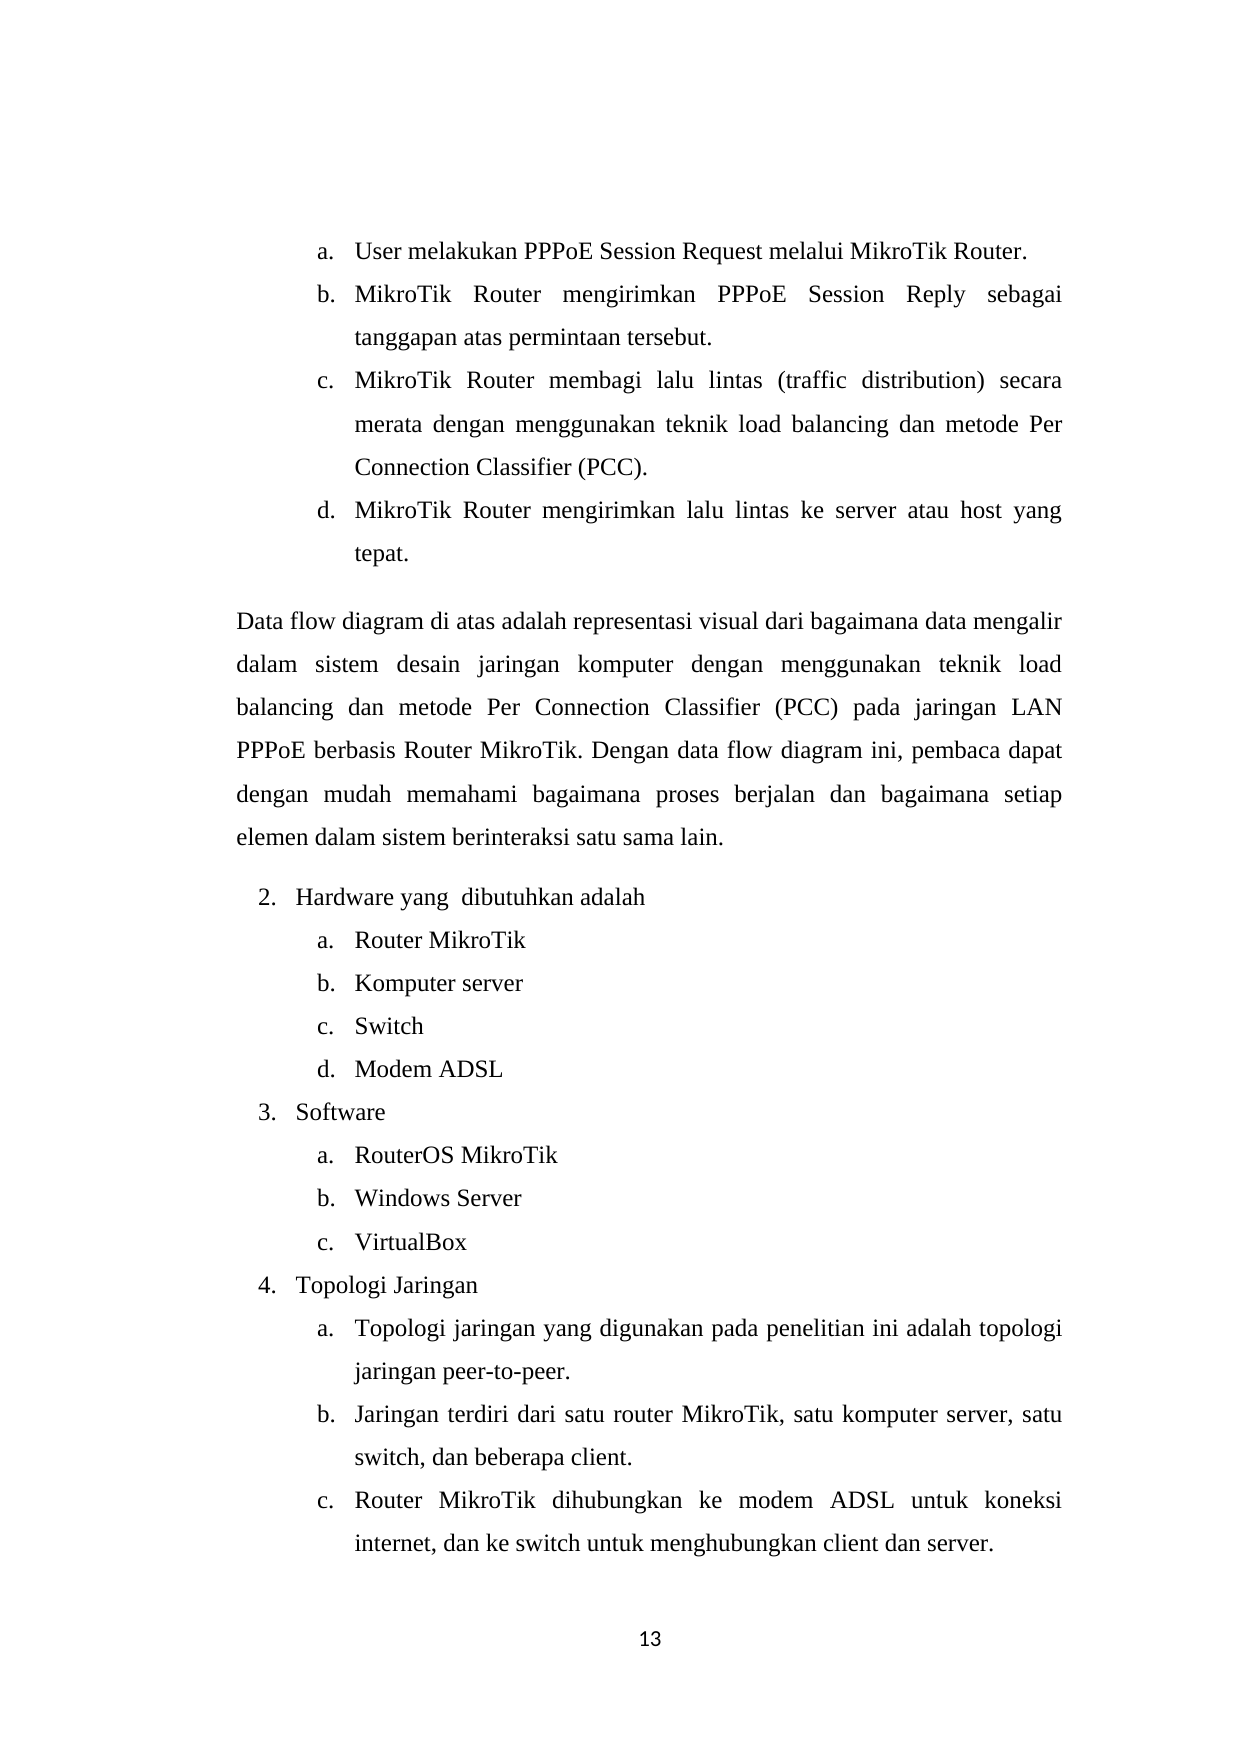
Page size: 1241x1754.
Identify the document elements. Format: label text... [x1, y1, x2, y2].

list Switch [317, 1011, 1063, 1040]
list Router MikroTik [317, 925, 1063, 953]
list Router MikroTik dihubungkan ke modem ADSL untuk koneksi internet, dan ke switch untuk menghubungkan client dan server. [317, 1485, 1063, 1557]
list Windows Server [317, 1183, 1063, 1212]
list MikroTik Router mengirimkan lalu lintas ke server atau host yang tepat. [317, 495, 1063, 567]
list Komputer server [317, 968, 1063, 997]
list MikroTik Router mengirimkan PPPoE Session Reply sebagai tanggapan atas permintaan tersebut. [317, 279, 1063, 351]
list Software [258, 1097, 1063, 1126]
list Topologi Jaringan [258, 1270, 1063, 1298]
list User melakukan PPPoE Session Request melalui MikroTik Router. [317, 236, 1063, 265]
list RouterOS MikroTik [317, 1140, 1063, 1169]
list Jaringan terdiri dari satu router MikroTik, satu komputer server, satu switch, dan beberapa client. [317, 1399, 1063, 1471]
list Topologi jaringan yang digunakan pada penelitian ini adalah topologi jaringan peer-to-peer. [317, 1313, 1063, 1385]
list MikroTik Router membagi lalu lintas (traffic distribution) secara merata dengan menggunakan teknik load balancing dan metode Per Connection Classifier (PCC). [317, 366, 1063, 481]
list Hardware yang dibutuhkan adalah [258, 882, 1063, 910]
list VirtualBox [317, 1227, 1063, 1255]
text Data flow diagram di atas adalah representasi visual dari bagaimana data mengalir dalam sistem desain jaringan komputer dengan menggunakan teknik load balancing dan metode Per Connection Classifier (PCC) pada jaringan LAN PPPoE berbasis Router MikroTik. Dengan data flow diagram ini, pembaca dapat dengan mudah memahami bagaimana proses berjalan dan bagaimana setiap elemen dalam sistem berinteraksi satu sama lain. [236, 606, 1063, 851]
list Modem ADSL [317, 1054, 1063, 1083]
